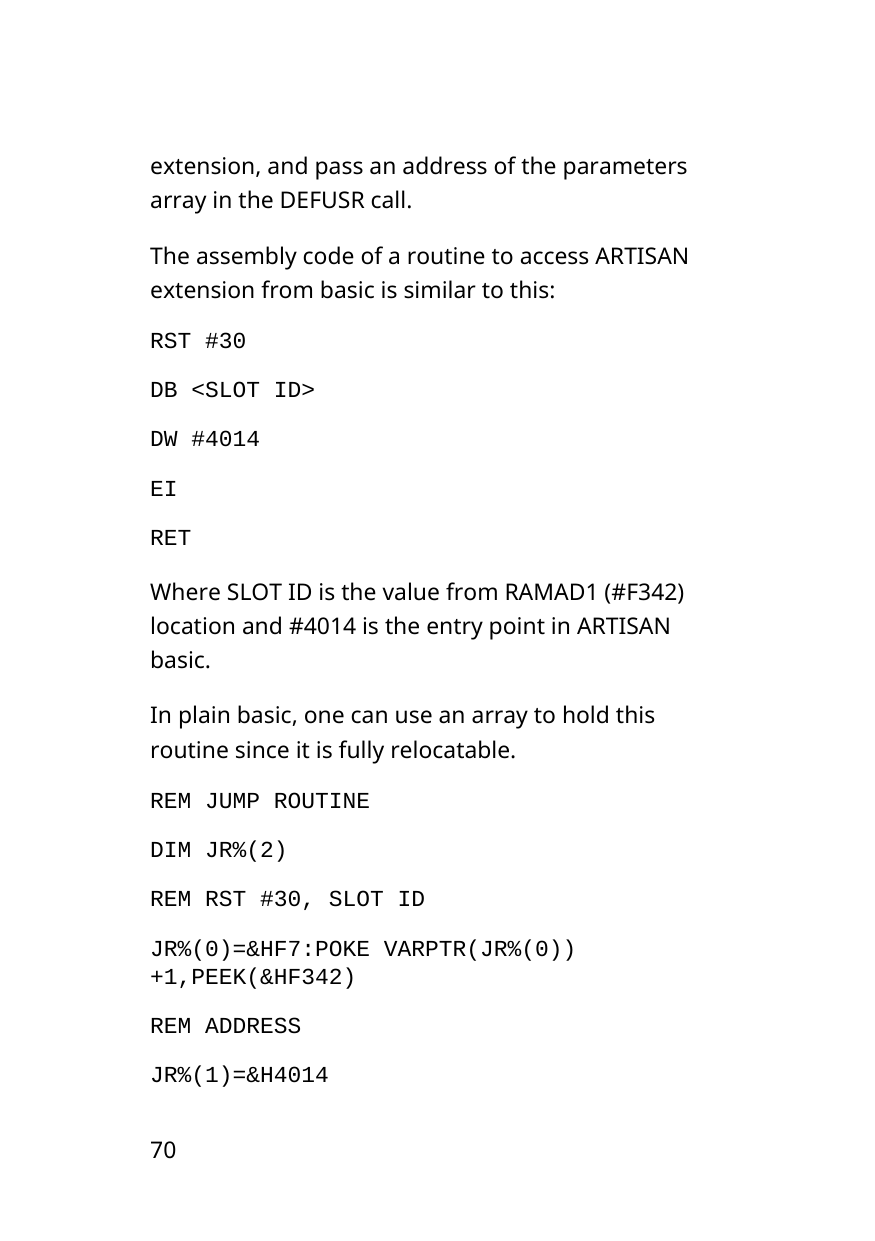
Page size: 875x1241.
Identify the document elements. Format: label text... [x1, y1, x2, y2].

text DB <SLOT ID> [150, 378, 724, 404]
text In plain basic, one can use an array to hold this routine since it is fully relocatable. [150, 699, 724, 765]
text JR%(1)=&H4014 [150, 1064, 724, 1090]
text EI [150, 477, 724, 503]
text RET [150, 526, 724, 552]
text Where SLOT ID is the value from RAMAD1 (#F342) location and #4014 is the entry point in ARTISAN basic. [150, 576, 724, 676]
text RST #30 [150, 329, 724, 355]
text REM JUMP ROUTINE [150, 789, 724, 815]
text REM RST #30, SLOT ID [150, 888, 724, 913]
text REM ADDRESS [150, 1014, 724, 1041]
text DW #4014 [150, 428, 724, 454]
text The assembly code of a routine to access ARTISAN extension from basic is similar to this: [150, 239, 724, 305]
text DIM JR%(2) [150, 838, 724, 864]
text JR%(0)=&HF7:POKE VARPTR(JR%(0))+1,PEEK(&HF342) [150, 937, 724, 991]
